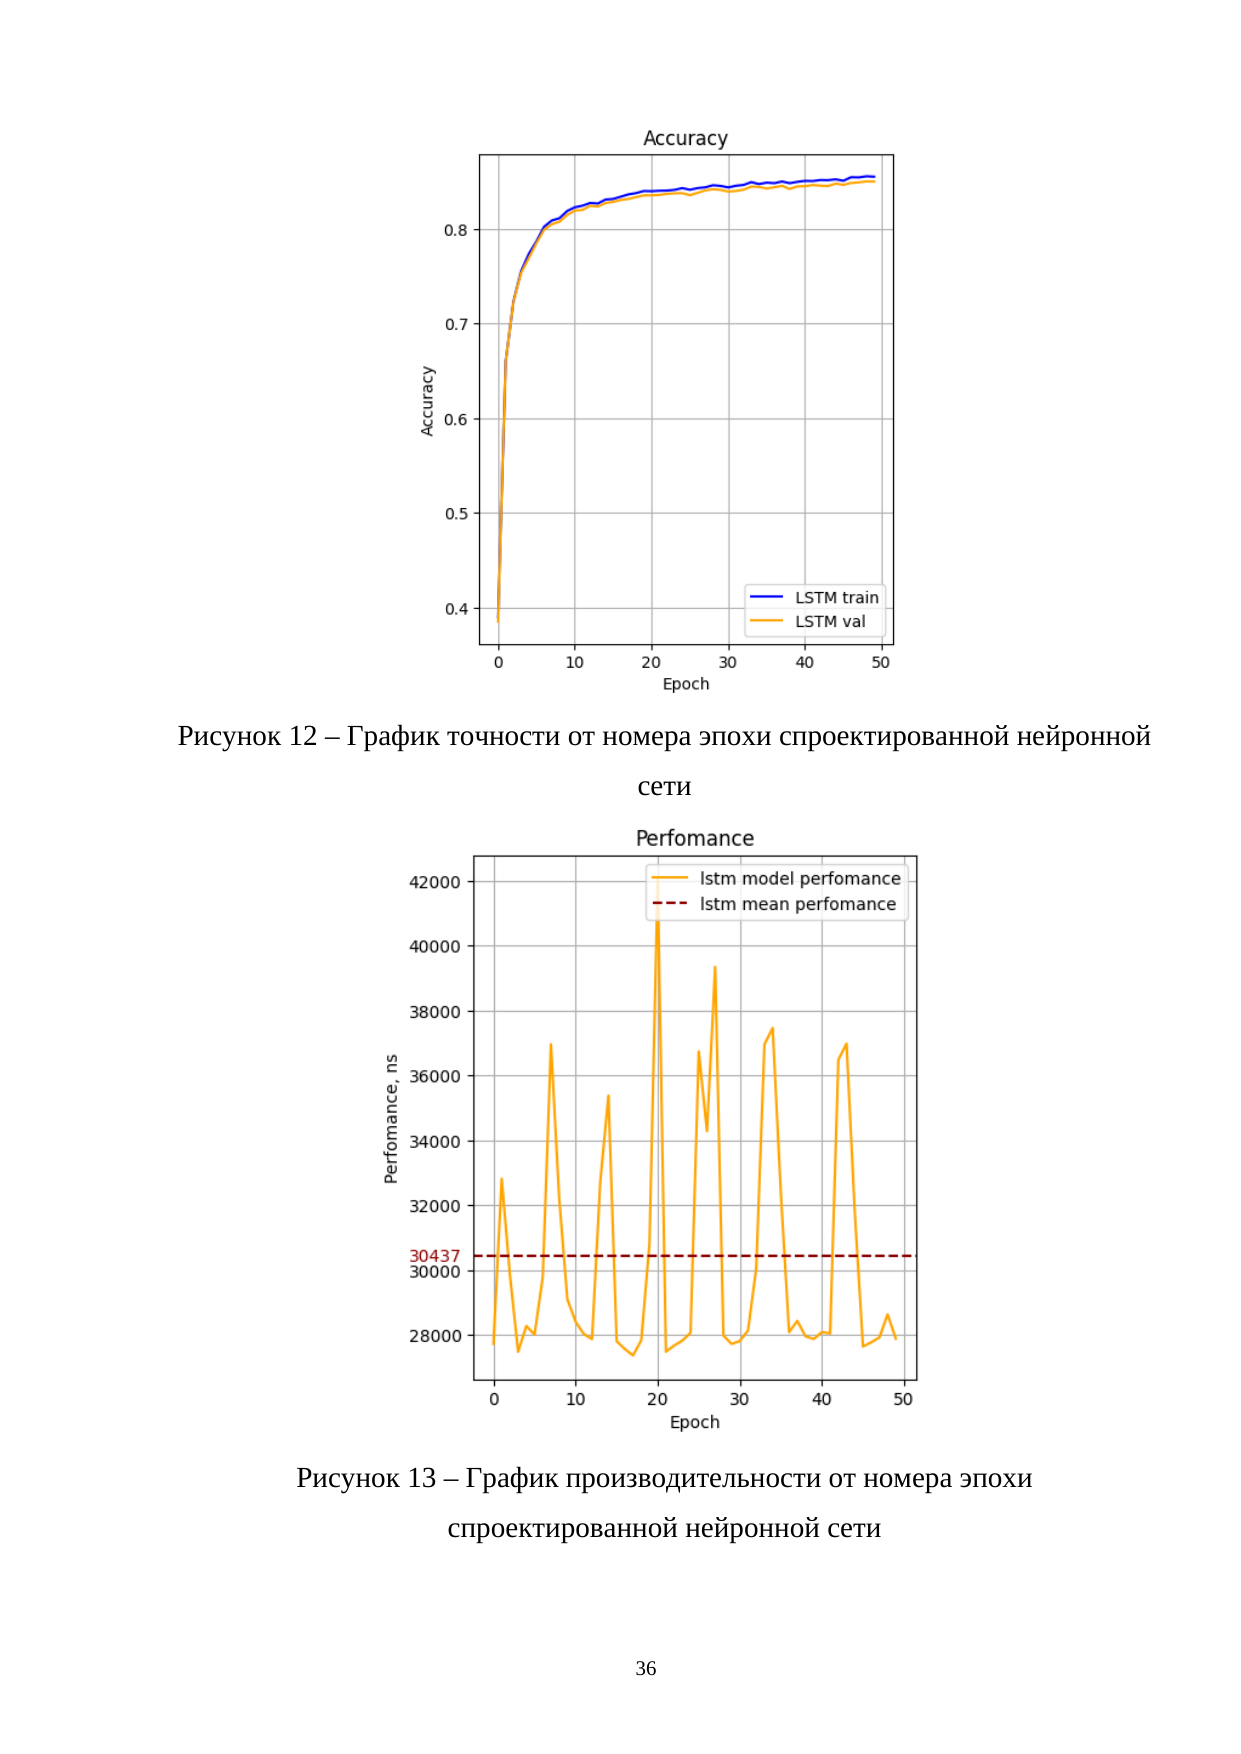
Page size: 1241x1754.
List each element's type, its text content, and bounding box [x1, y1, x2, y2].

text Рисунок 13 – График производительности от номера эпохи спроектированной нейронной сети [177, 1460, 1152, 1544]
text Рисунок 12 – График точности от номера эпохи спроектированной нейронной сети [177, 718, 1152, 802]
picture [411, 118, 918, 702]
picture [369, 818, 960, 1444]
